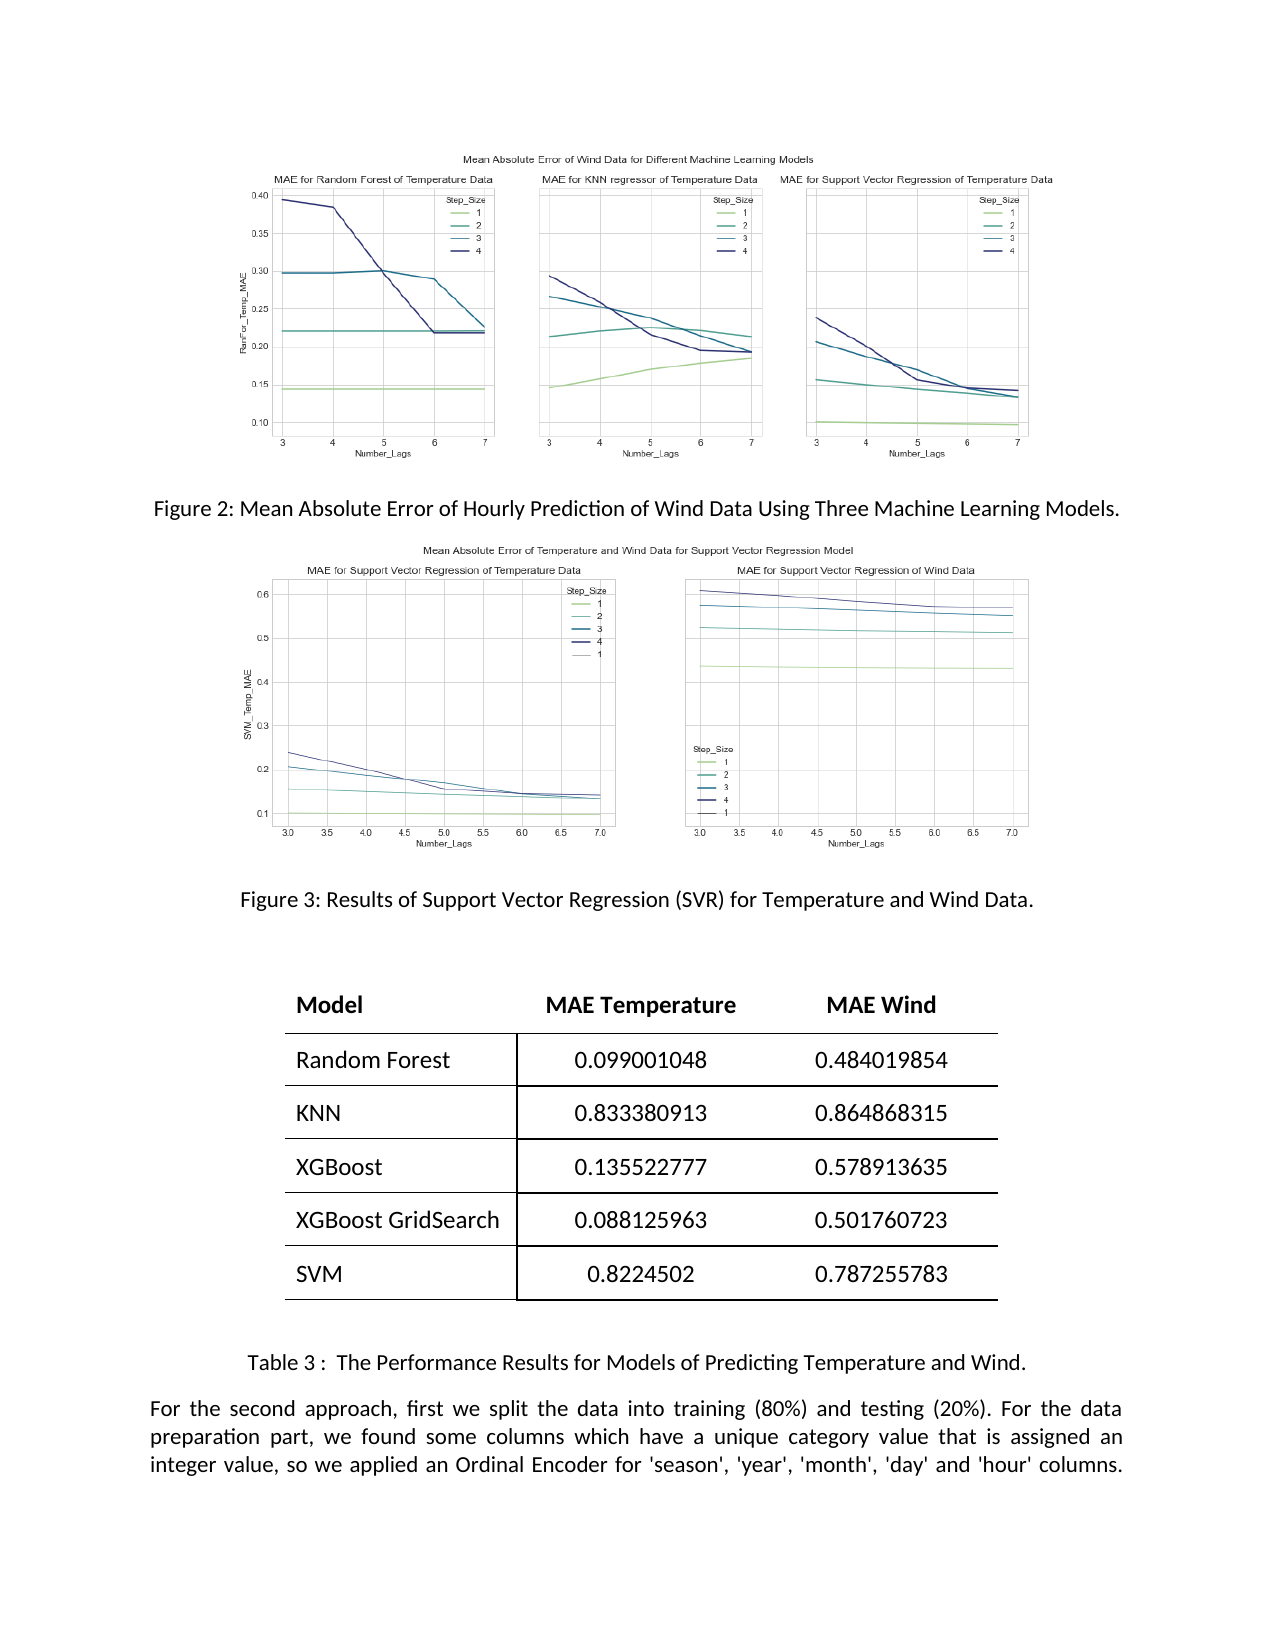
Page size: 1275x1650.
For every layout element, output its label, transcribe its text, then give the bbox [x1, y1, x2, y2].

picture [150, 150, 1125, 476]
table_cell 0.833380913 [518, 1087, 765, 1138]
table_cell 0.501760723 [765, 1194, 998, 1245]
picture [150, 540, 1125, 866]
table_cell 0.099001048 [518, 1034, 765, 1085]
text Figure 3: Results of Support Vector Regression (SVR) for Temperature and Wind Data. [150, 885, 1125, 913]
table_cell 0.484019854 [765, 1034, 998, 1085]
table_cell 0.864868315 [765, 1087, 998, 1138]
text Figure 2: Mean Absolute Error of Hourly Prediction of Wind Data Using Three Machine Learning Models. [150, 494, 1125, 522]
text Table 3 : The Performance Results for Models of Predicting Temperature and Wind. [150, 1348, 1125, 1376]
table_cell Random Forest [285, 1034, 516, 1085]
table_cell KNN [285, 1086, 516, 1138]
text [150, 1394, 1125, 1478]
table_cell 0.8224502 [518, 1247, 765, 1299]
table_cell 0.135522777 [518, 1140, 765, 1192]
table_cell XGBoost GridSearch [285, 1193, 516, 1245]
table_header Model [285, 979, 517, 1032]
table_cell XGBoost [285, 1139, 516, 1192]
table_cell 0.088125963 [518, 1194, 765, 1245]
table_cell 0.787255783 [765, 1247, 998, 1299]
table_header MAE Temperature [517, 979, 765, 1032]
table_cell 0.578913635 [765, 1140, 998, 1192]
table_header MAE Wind [765, 979, 998, 1032]
table_cell SVM [285, 1246, 516, 1299]
